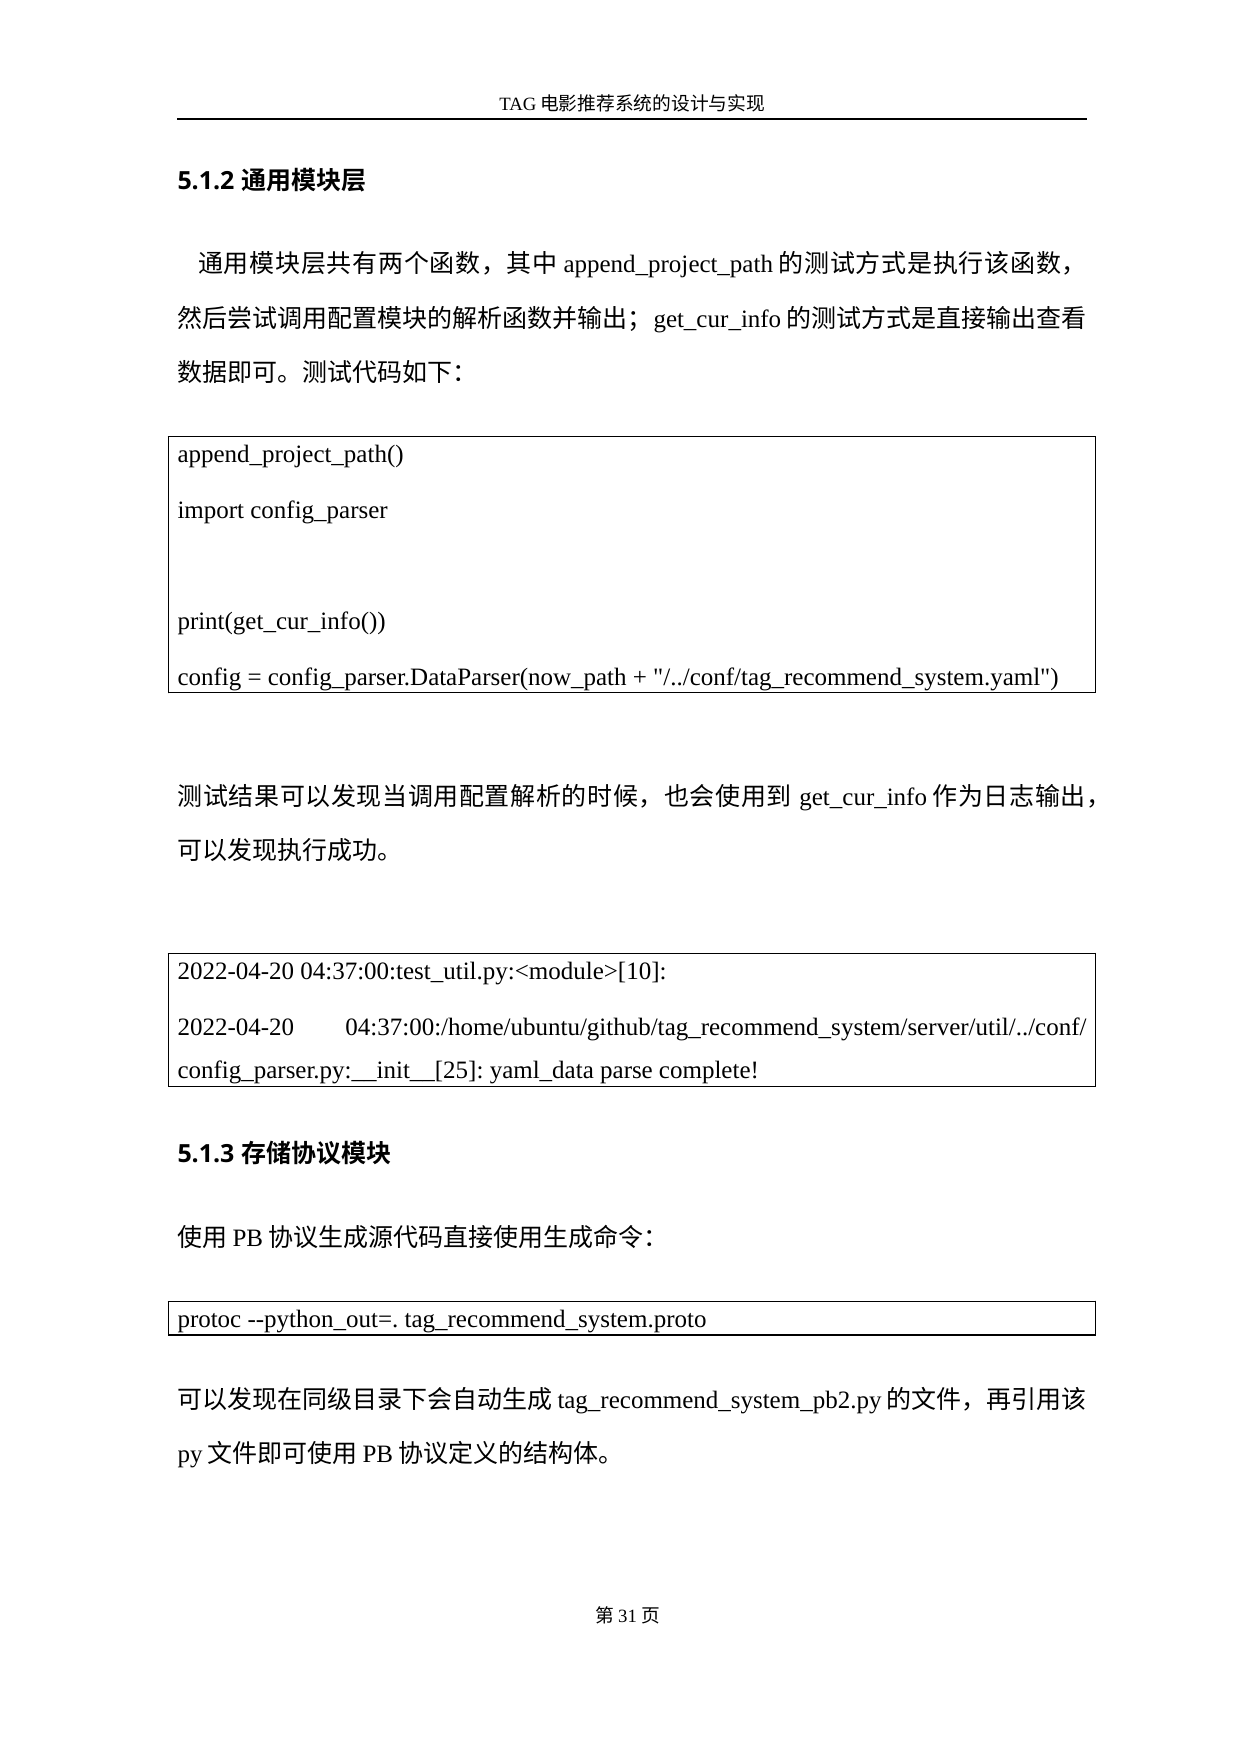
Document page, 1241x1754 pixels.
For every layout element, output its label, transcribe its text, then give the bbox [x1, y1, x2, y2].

text 2022-04-20 04:37:00:test_util.py:<module>[10]: [169, 954, 1095, 985]
subtitle 5.1.3 存储协议模块 [177, 1133, 1087, 1170]
text 使用PB协议生成源代码直接使用生成命令： [177, 1217, 1087, 1253]
text config = config_parser.DataParser(now_path + "/../conf/tag_recommend_system.yaml") [169, 658, 1095, 692]
text 测试结果可以发现当调用配置解析的时候，也会使用到get_cur_info作为日志输出，可以发现执行成功。 [177, 776, 1087, 867]
text 2022-04-20 04:37:00:/home/ubuntu/github/tag_recommend_system/server/util/../conf/config_parser.py:__init__[25]: yaml_data parse complete! [169, 1008, 1095, 1086]
text print(get_cur_info()) [169, 603, 1095, 635]
text protoc --python_out=. tag_recommend_system.proto [169, 1302, 1095, 1334]
subtitle 5.1.2 通用模块层 [177, 160, 1087, 196]
text import config_parser [169, 492, 1095, 523]
text 通用模块层共有两个函数，其中append_project_path的测试方式是执行该函数，然后尝试调用配置模块的解析函数并输出；get_cur_info的测试方式是直接输出查看数据即可。测试代码如下： [177, 244, 1087, 389]
text 可以发现在同级目录下会自动生成tag_recommend_system_pb2.py的文件，再引用该py文件即可使用PB协议定义的结构体。 [177, 1379, 1087, 1470]
text append_project_path() [169, 437, 1095, 468]
